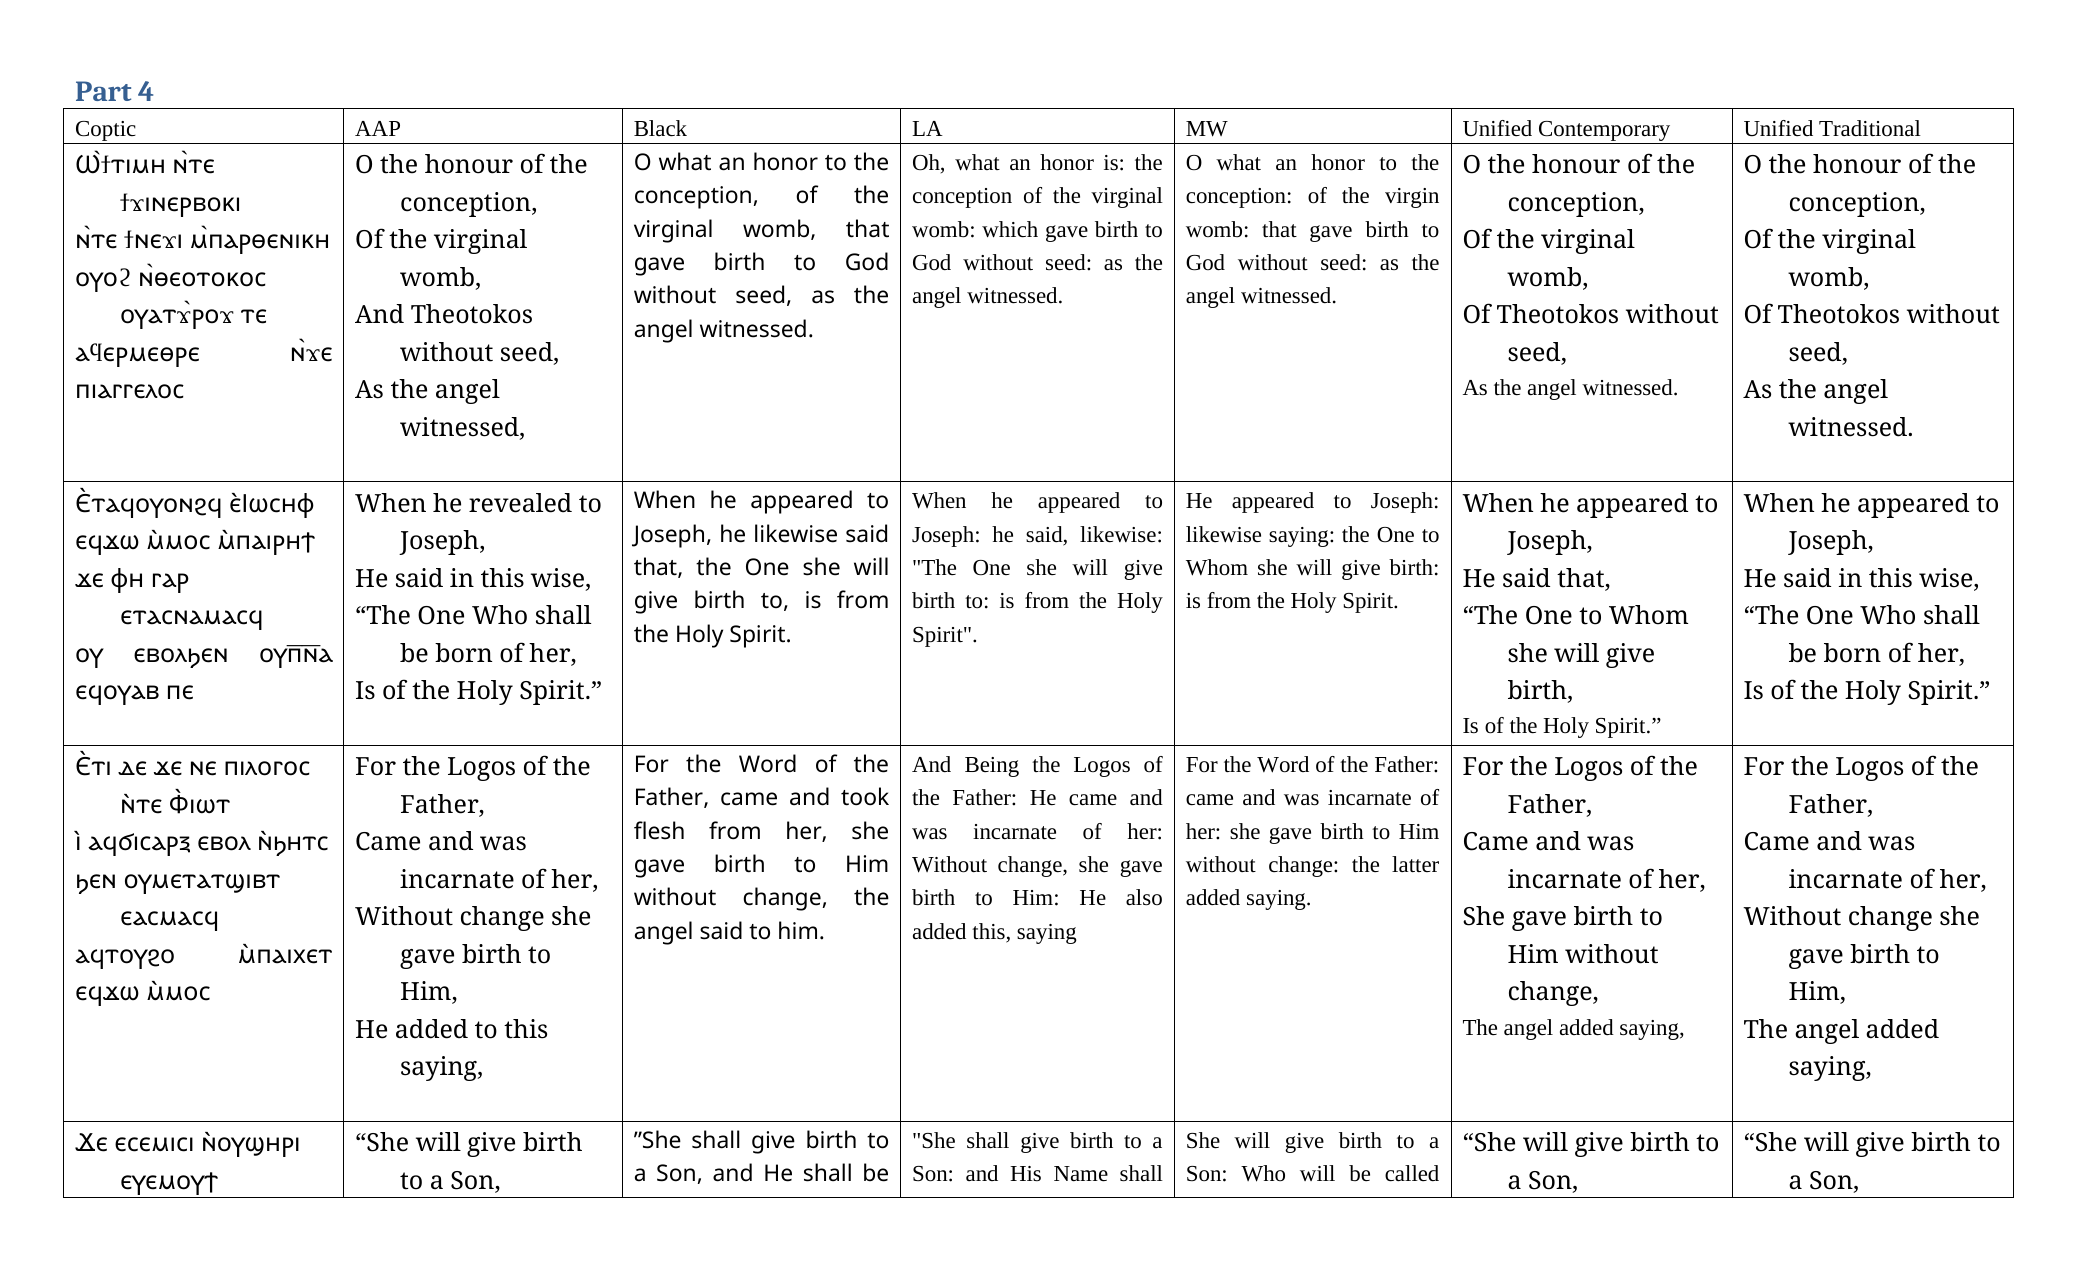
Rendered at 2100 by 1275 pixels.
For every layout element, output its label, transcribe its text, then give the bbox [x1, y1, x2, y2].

table_cell “She will give birth to a Son, His Name shall be called Emmanuel, Which is interpreted, God with us.” [344, 1122, 622, 1197]
table_cell For the Logos of the Father, Came and was incarnate of her, Without change she gave birth to Him, The angel added saying, [1733, 746, 2013, 1121]
subtitle Part 4 [75, 75, 2025, 108]
table_cell Ⲉ̀ⲧⲓ ⲇⲉ ϫⲉ ⲛⲉ ⲡⲓⲗⲟⲅⲟⲥ ⲛ̀ⲧⲉ Ⲫ̀ⲓⲱⲧ ⲓ̀ ⲁϥϭⲓⲥⲁⲣⲝ ⲉⲃⲟⲗ ⲛ̀ϧⲏⲧⲥ ϧⲉⲛ ⲟⲩⲙⲉⲧⲁⲧϣⲓⲃⲧ ⲉⲁⲥⲙⲁⲥϥ ⲁϥⲧⲟⲩϩⲟ ⲙ̀ⲡⲁⲓⲭⲉⲧ ⲉϥϫⲱ ⲙ̀ⲙⲟⲥ [64, 746, 343, 1121]
table_cell “She will give birth to a Son, His Name will be called Emmanuel, Which is interpreted, God with us.” [1452, 1122, 1732, 1197]
table_cell When he appeared to Joseph, he likewise said that, the One she will give birth to, is from the Holy Spirit. [623, 482, 900, 745]
table_header MW [1175, 109, 1451, 143]
table_cell For the Word of the Father, came and took flesh from her, she gave birth to Him without change, the angel said to him. [623, 746, 900, 1121]
table_header Unified Contemporary [1452, 109, 1732, 143]
table_cell He appeared to Joseph: likewise saying: the One to Whom she will give birth: is from the Holy Spirit. [1175, 482, 1451, 745]
table_cell O the honour of the conception, Of the virginal womb, And Theotokos without seed, As the angel witnessed, [344, 144, 622, 481]
table_cell When he revealed to Joseph, He said in this wise, “The One Who shall be born of her, Is of the Holy Spirit.” [344, 482, 622, 745]
table_cell "She shall give birth to a Son: and His Name shall be called Emmanuel: which is translated: God is with us. [901, 1122, 1174, 1197]
table_cell “She will give birth to a Son, His Name shall be called Emmanuel, Which is interpreted, God with us.” [1733, 1122, 2013, 1197]
table_cell And Being the Logos of the Father: He came and was incarnate of her: Without change, she gave birth to Him: He also added this, saying [901, 746, 1174, 1121]
table_cell For the Logos of the Father, Came and was incarnate of her, She gave birth to Him without change, The angel added saying, [1452, 746, 1732, 1121]
table_cell O the honour of the conception, Of the virginal womb, Of Theotokos without seed, As the angel witnessed. [1452, 144, 1732, 481]
table_cell When he appeared to Joseph, He said in this wise, “The One Who shall be born of her, Is of the Holy Spirit.” [1733, 482, 2013, 745]
table_cell For the Logos of the Father, Came and was incarnate of her, Without change she gave birth to Him, He added to this saying, [344, 746, 622, 1121]
table_cell O what an honor to the conception, of the virginal womb, that gave birth to God without seed, as the angel witnessed. [623, 144, 900, 481]
table_header AAP [344, 109, 622, 143]
table_header Black [623, 109, 900, 143]
table_header LA [901, 109, 1174, 143]
table_cell She will give birth to a Son: Who will be called Emmanuel: which means: "God with us." [1175, 1122, 1451, 1197]
table_cell When he appeared to Joseph: he said, likewise: "The One she will give birth to: is from the Holy Spirit". [901, 482, 1174, 745]
table_cell Ⲱ̀ϯⲧⲓⲙⲏ ⲛ̀ⲧⲉ ϯϫⲓⲛⲉⲣⲃⲟⲕⲓ ⲛ̀ⲧⲉ ϯⲛⲉϫⲓ ⲙ̀ⲡⲁⲣⲑⲉⲛⲓⲕⲏ ⲟⲩⲟϩ ⲛ̀ⲑⲉⲟⲧⲟⲕⲟⲥ ⲟⲩⲁⲧϫ̀ⲣⲟϫ ⲧⲉ ⲁϥⲉⲣⲙⲉⲑⲣⲉ ⲛ̀ϫⲉ ⲡⲓⲁⲅⲅⲉⲗⲟⲥ [64, 144, 343, 481]
table_cell ʺShe shall give birth to a Son, and He shall be called Emmanuel, which means, God with us.ʺ [623, 1122, 900, 1197]
table_cell Oh, what an honor is: the conception of the virginal womb: which gave birth to God without seed: as the angel witnessed. [901, 144, 1174, 481]
table_cell Ϫⲉ ⲉⲥⲉⲙⲓⲥⲓ ⲛ̀ⲟⲩϣⲏⲣⲓ ⲉⲩⲉⲙⲟⲩϯ ⲉ̀ⲡⲉϥⲣⲁⲛ ϫⲉ Ⲉⲙⲙⲁⲛⲟⲩⲏⲗ ⲫⲏⲉⲧⲉ ϣⲁⲩⲟⲩⲁϩⲙⲉϥ ϫⲉ Ⲫϯ ⲛⲉⲙⲁⲛ [64, 1122, 343, 1197]
table_header Coptic [64, 109, 343, 143]
table_cell O what an honor to the conception: of the virgin womb: that gave birth to God without seed: as the angel witnessed. [1175, 144, 1451, 481]
table_cell O the honour of the conception, Of the virginal womb, Of Theotokos without seed, As the angel witnessed. [1733, 144, 2013, 481]
table_header Unified Traditional [1733, 109, 2013, 143]
table_cell For the Word of the Father: came and was incarnate of her: she gave birth to Him without change: the latter added saying. [1175, 746, 1451, 1121]
table_cell When he appeared to Joseph, He said that, “The One to Whom she will give birth, Is of the Holy Spirit.” [1452, 482, 1732, 745]
table_cell Ⲉ̀ⲧⲁϥⲟⲩⲟⲛϩϥ ⲉ̀Ⲓⲱⲥⲏⲫ ⲉϥϫⲱ ⲙ̀ⲙⲟⲥ ⲙ̀ⲡⲁⲓⲣⲏϯ ϫⲉ ⲫⲏ ⲅⲁⲣ ⲉⲧⲁⲥⲛⲁⲙⲁⲥϥ ⲟⲩ ⲉⲃⲟⲗϧⲉⲛ ⲟⲩⲡ̅ⲛ̅ⲁ ⲉϥⲟⲩⲁⲃ ⲡⲉ [64, 482, 343, 745]
